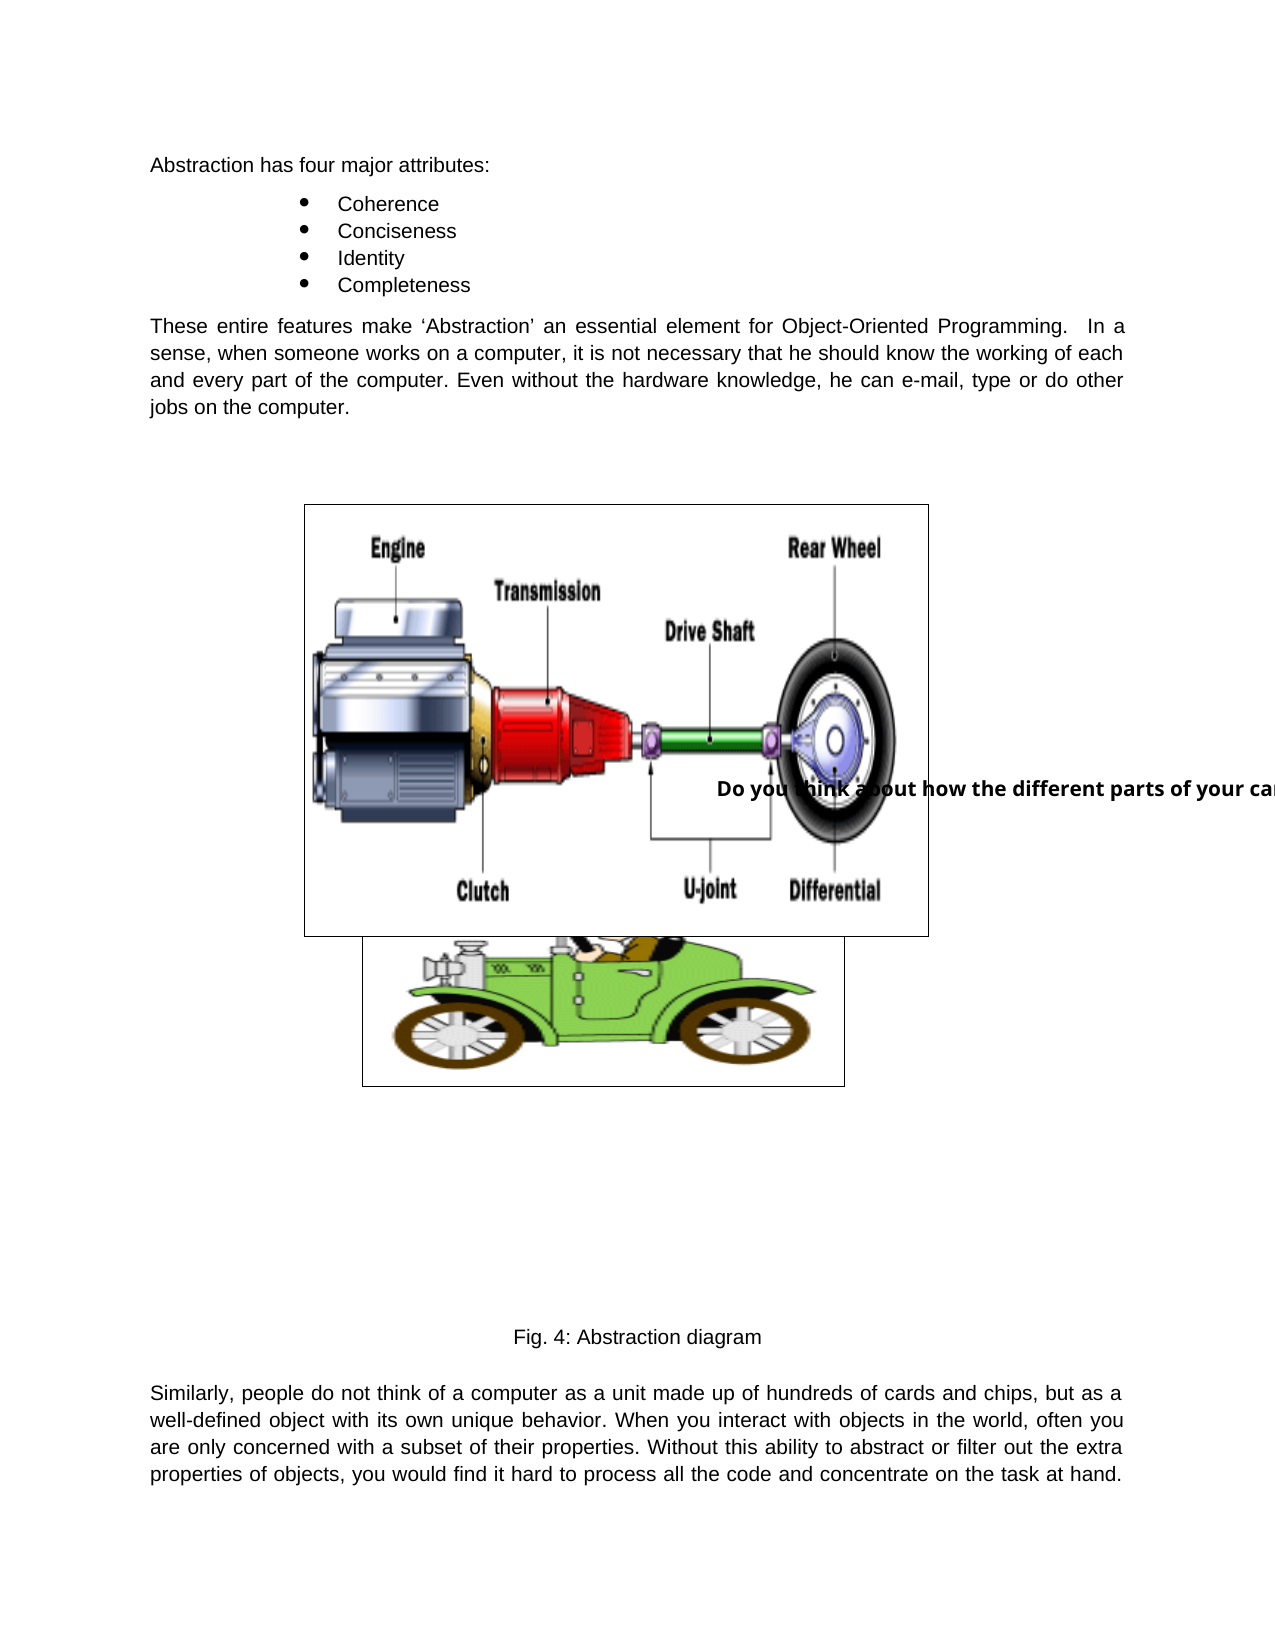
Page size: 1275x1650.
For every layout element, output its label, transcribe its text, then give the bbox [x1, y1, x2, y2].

picture [305, 505, 928, 936]
text These entire features make ‘Abstraction’ an essential element for Object-Oriented Programming. In a sense, when someone works on a computer, it is not necessary that he should know the working of each and every part of the computer. Even without the hardware knowledge, he can e-mail, type or do other jobs on the computer. [150, 310, 1125, 419]
text Fig. 4: Abstraction diagram [150, 1325, 1125, 1349]
list Conciseness [300, 217, 1125, 244]
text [150, 1377, 1125, 1486]
list Coherence [300, 189, 1125, 217]
list Identity [300, 244, 1125, 271]
text Abstraction has four major attributes: [150, 150, 1125, 177]
list Completeness [300, 271, 1125, 298]
picture [363, 937, 844, 1086]
